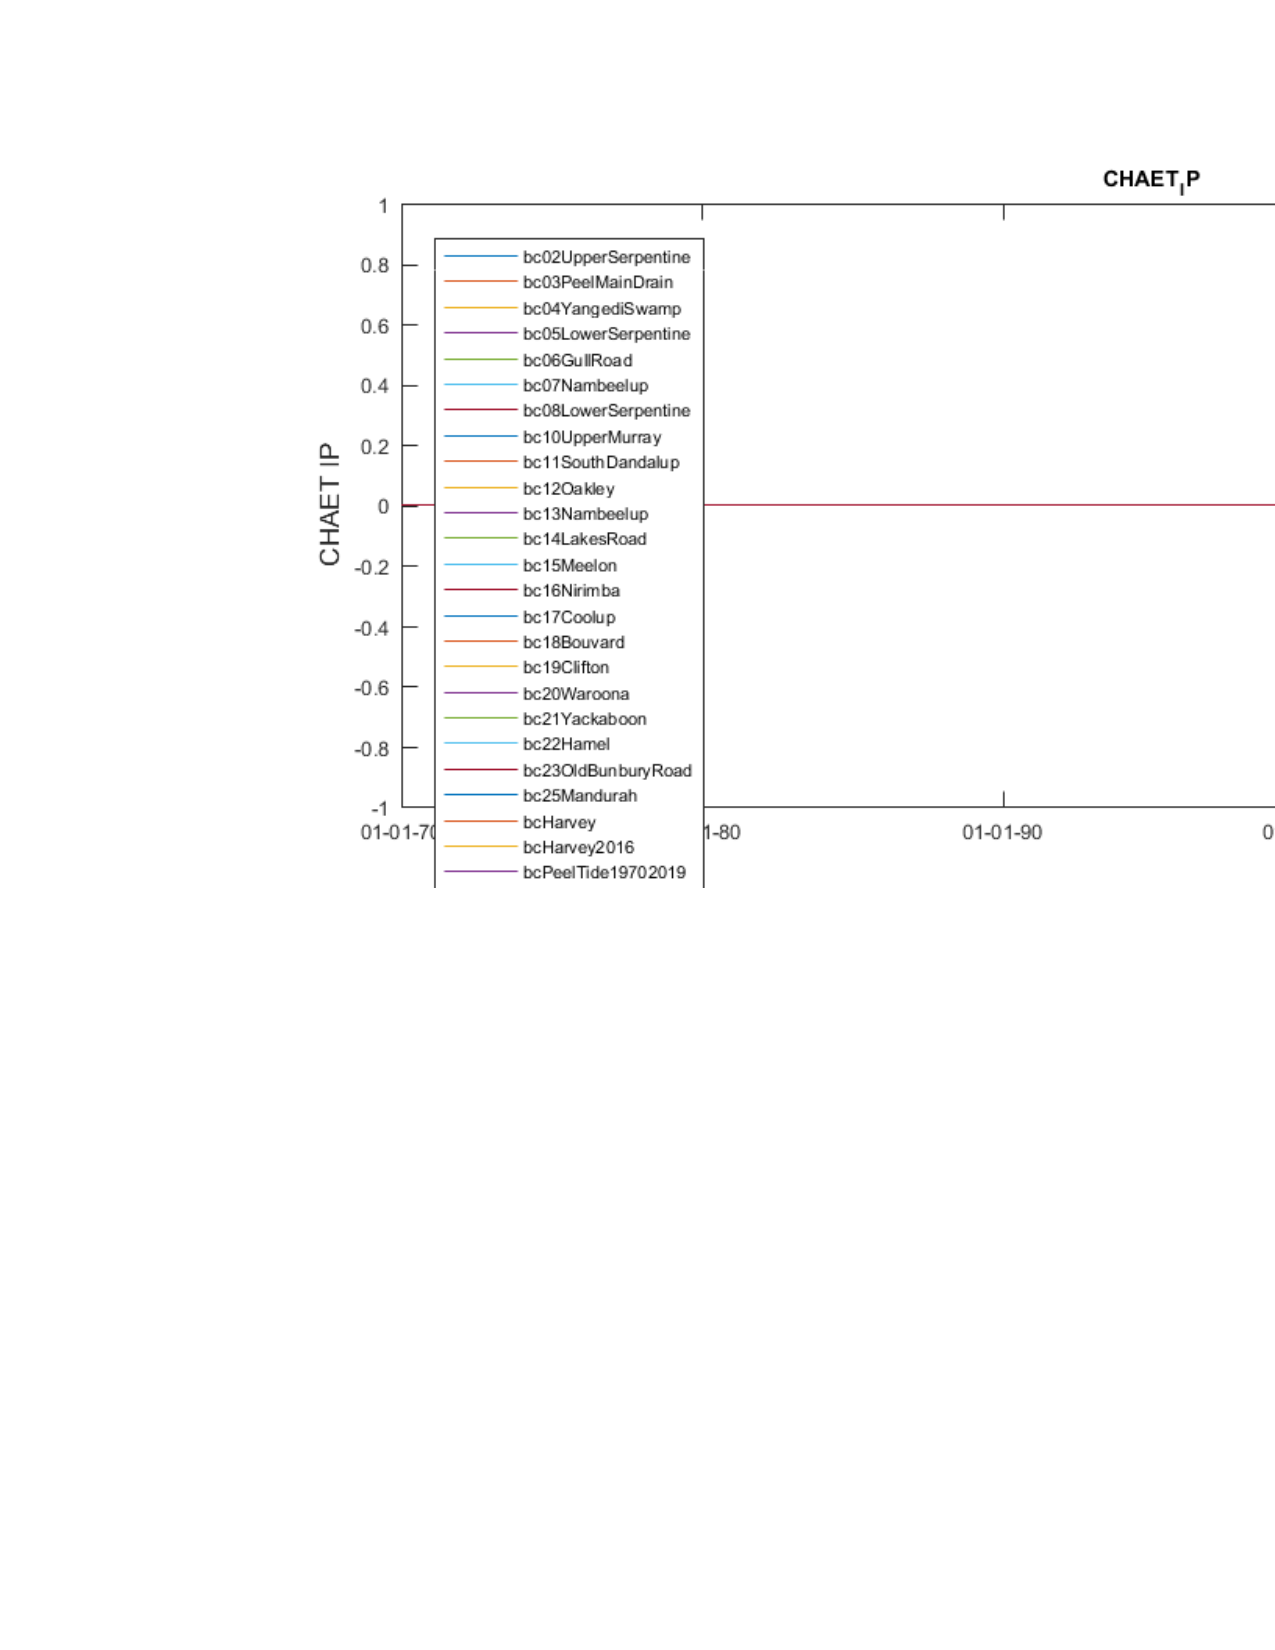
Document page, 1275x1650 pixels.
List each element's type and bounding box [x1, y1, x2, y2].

picture [150, 150, 1275, 888]
